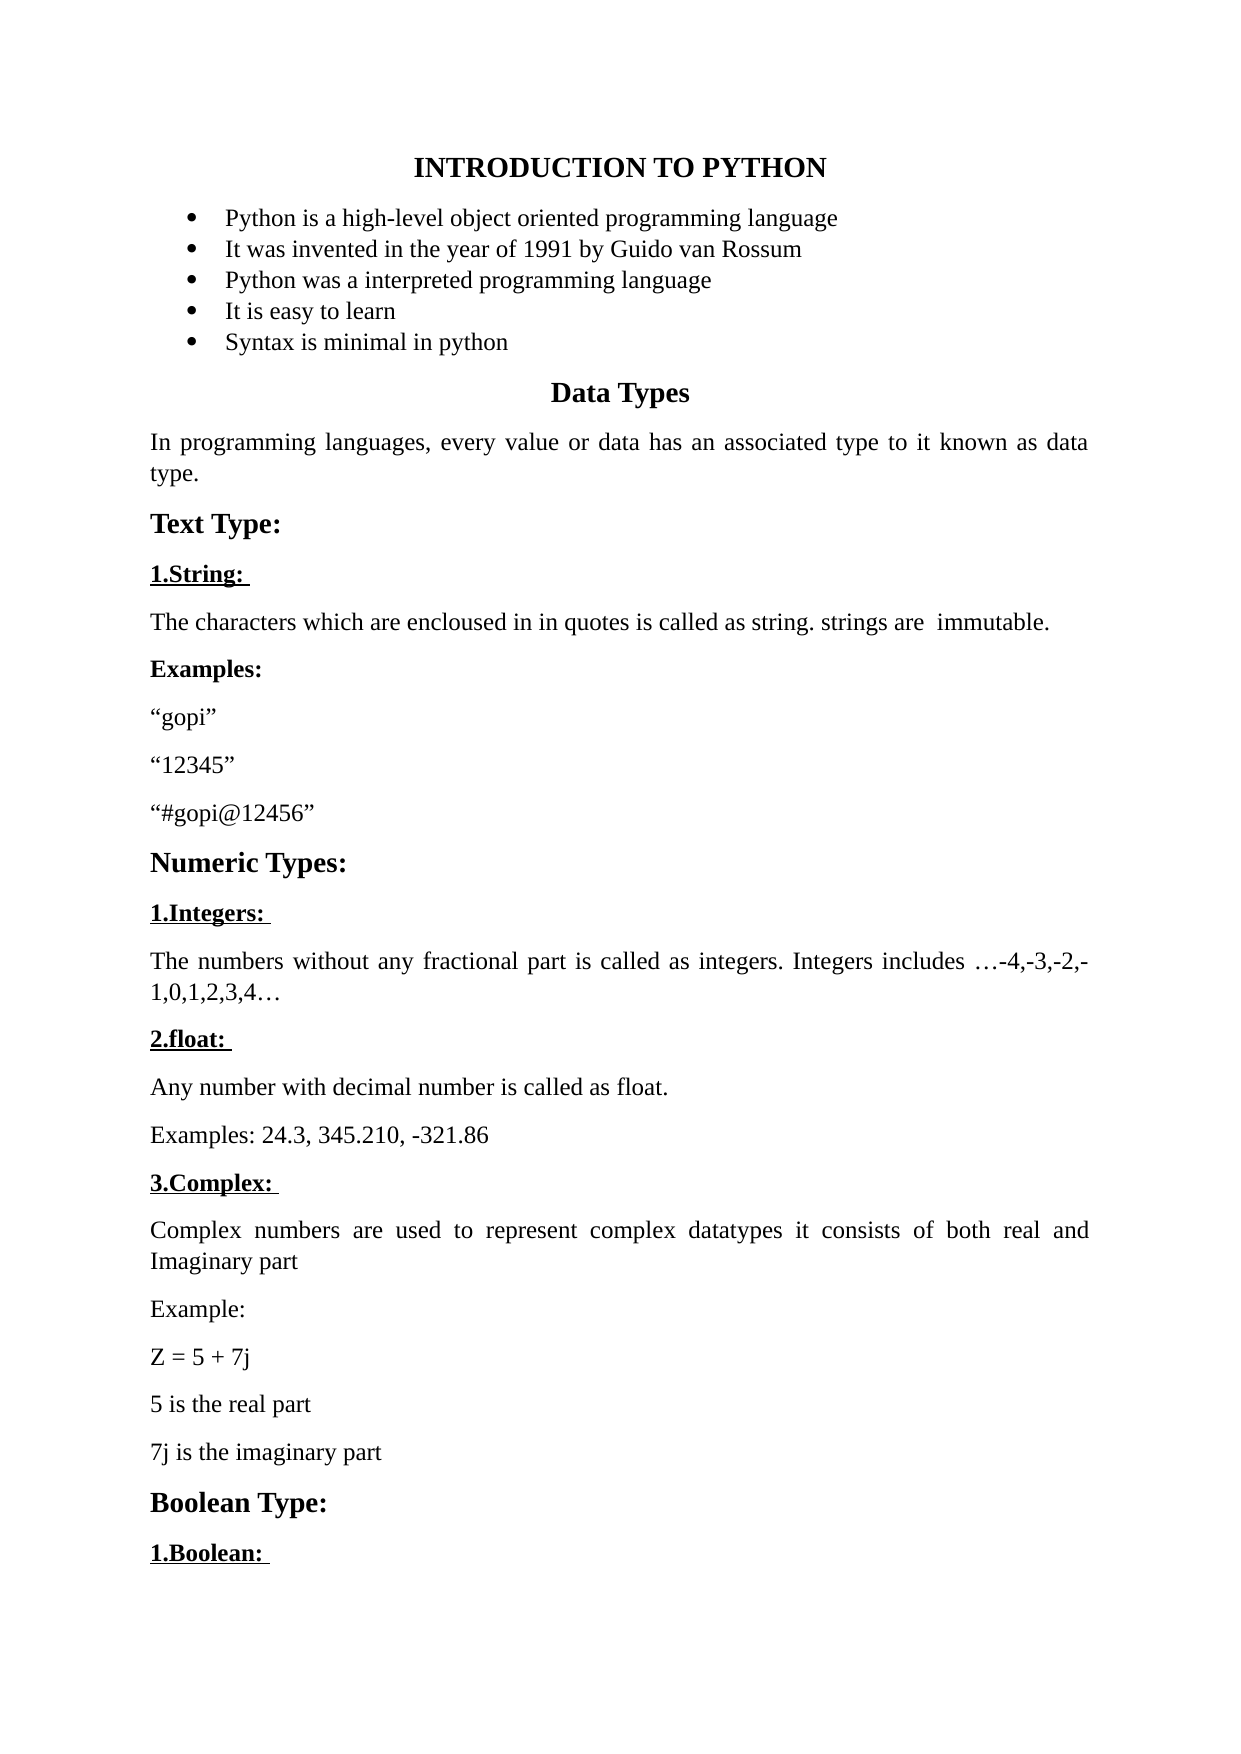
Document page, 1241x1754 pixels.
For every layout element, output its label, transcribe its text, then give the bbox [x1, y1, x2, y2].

text 1.Integers: [150, 898, 1090, 927]
text INTRODUCTION TO PYTHON [150, 150, 1090, 183]
text Boolean Type: [150, 1485, 1090, 1518]
text Example: [150, 1294, 1090, 1323]
list Python is a high-level object oriented programming language [187, 203, 1090, 232]
list It was invented in the year of 1991 by Guido van Rossum [187, 234, 1090, 263]
text Examples: 24.3, 345.210, -321.86 [150, 1120, 1090, 1149]
text Numeric Types: [150, 845, 1090, 879]
text Data Types [150, 375, 1090, 408]
text Text Type: [150, 506, 1090, 540]
text 7j is the imaginary part [150, 1437, 1090, 1466]
text In programming languages, every value or data has an associated type to it known as data type. [150, 427, 1090, 487]
list Python was a interpreted programming language [187, 265, 1090, 294]
text “#gopi@12456” [150, 798, 1090, 826]
text Any number with decimal number is called as float. [150, 1072, 1090, 1101]
text 3.Complex: [150, 1168, 1090, 1196]
text 1.Boolean: [150, 1538, 1090, 1567]
text 2.float: [150, 1024, 1090, 1053]
text Examples: [150, 654, 1090, 683]
text 5 is the real part [150, 1389, 1090, 1418]
text “gopi” [150, 702, 1090, 731]
text The characters which are encloused in in quotes is called as string. strings are immutable. [150, 607, 1090, 636]
text 1.String: [150, 559, 1090, 588]
text “12345” [150, 750, 1090, 779]
list Syntax is minimal in python [187, 327, 1090, 356]
list It is easy to learn [187, 296, 1090, 325]
text Complex numbers are used to represent complex datatypes it consists of both real and Imaginary part [150, 1215, 1090, 1275]
text Z = 5 + 7j [150, 1342, 1090, 1371]
text The numbers without any fractional part is called as integers. Integers includes …-4,-3,-2,-1,0,1,2,3,4… [150, 946, 1090, 1006]
